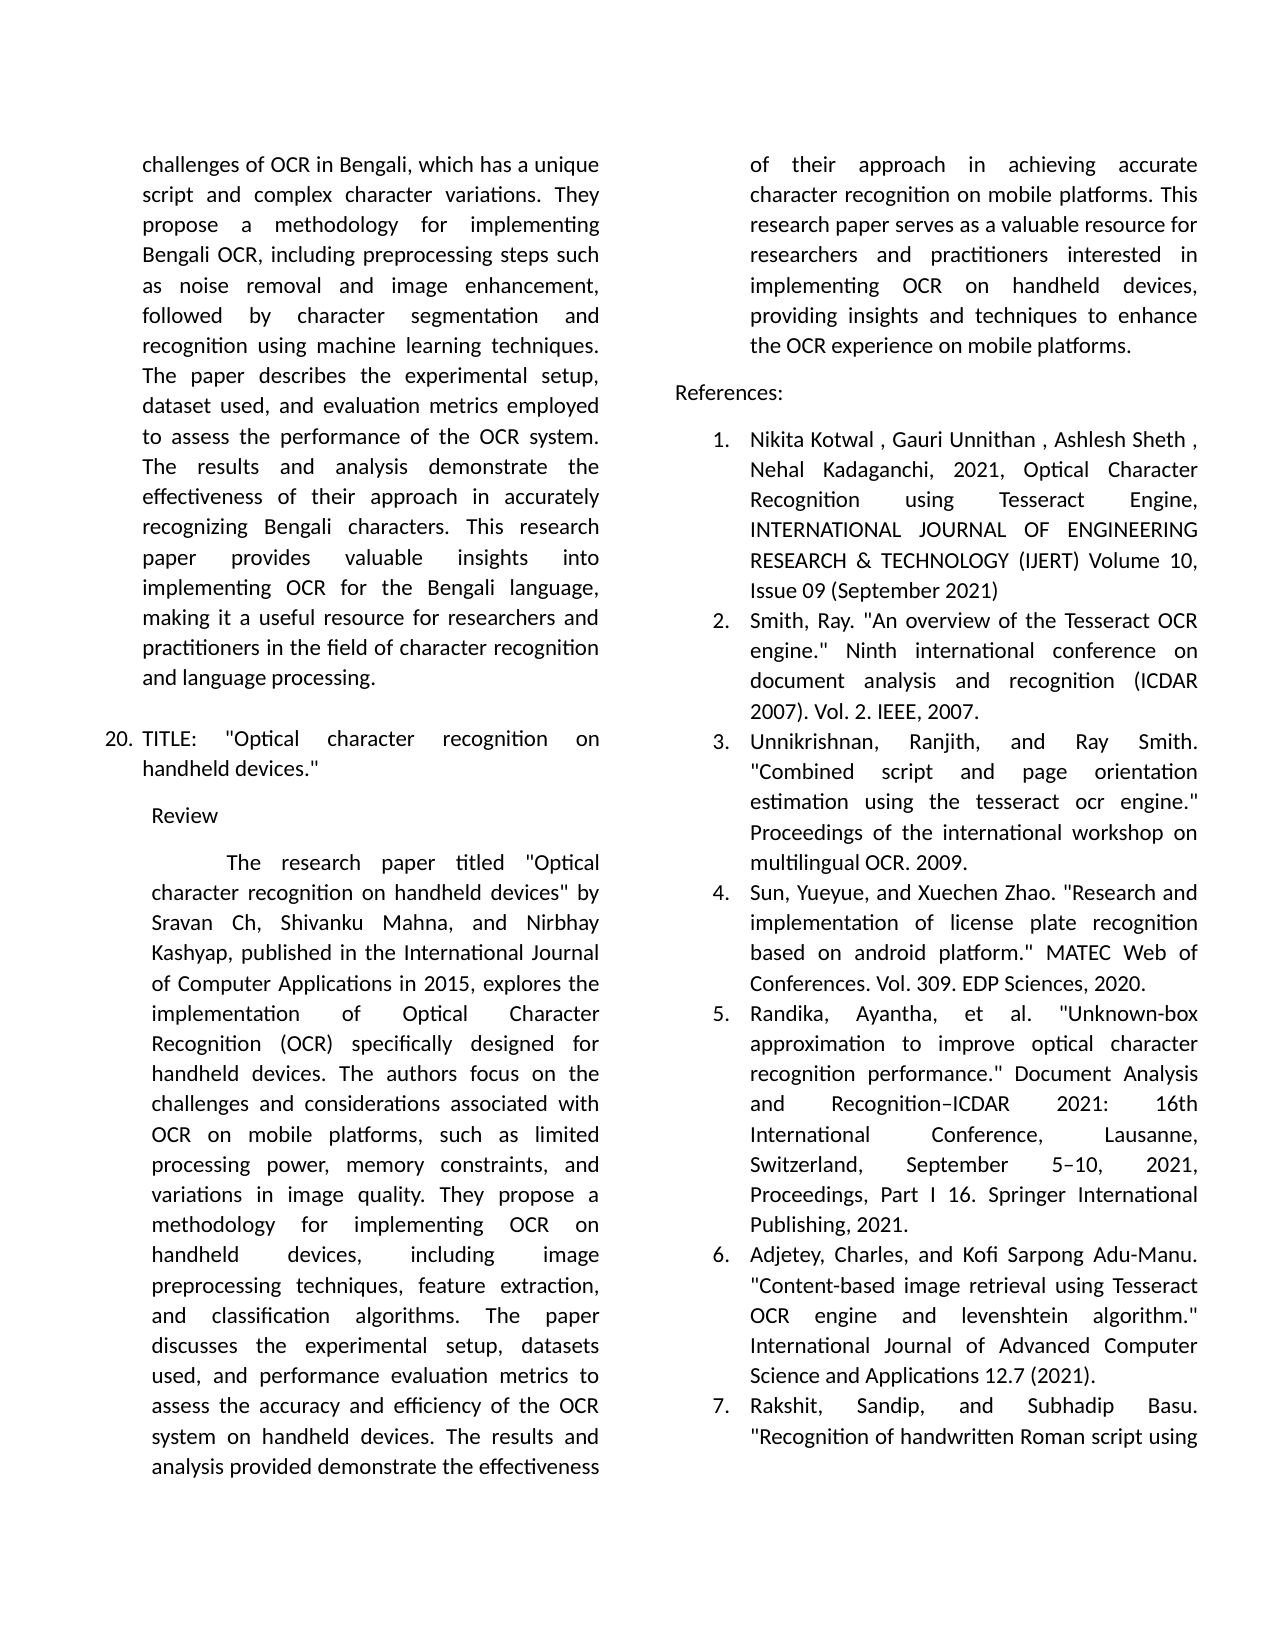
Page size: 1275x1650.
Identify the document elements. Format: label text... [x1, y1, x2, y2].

list Unnikrishnan, Ranjith, and Ray Smith. "Combined script and page orientation estimation using the tesseract ocr engine." Proceedings of the international workshop on multilingual OCR. 2009. [712, 727, 1198, 876]
list Randika, Ayantha, et al. "Unknown-box approximation to improve optical character recognition performance." Document Analysis and Recognition–ICDAR 2021: 16th International Conference, Lausanne, Switzerland, September 5–10, 2021, Proceedings, Part I 16. Springer International Publishing, 2021. [712, 999, 1198, 1238]
text The research paper titled "Optical character recognition on handheld devices" by Sravan Ch, Shivanku Mahna, and Nirbhay Kashyap, published in the International Journal of Computer Applications in 2015, explores the implementation of Optical Character Recognition (OCR) specifically designed for handheld devices. The authors focus on the challenges and considerations associated with OCR on mobile platforms, such as limited processing power, memory constraints, and variations in image quality. They propose a methodology for implementing OCR on handheld devices, including image preprocessing techniques, feature extraction, and classification algorithms. The paper discusses the experimental setup, datasets used, and performance evaluation metrics to assess the accuracy and efficiency of the OCR system on handheld devices. The results and analysis provided demonstrate the effectiveness of their approach in achieving accurate character recognition on mobile platforms. This research paper serves as a valuable resource for researchers and practitioners interested in implementing OCR on handheld devices, providing insights and techniques to enhance the OCR experience on mobile platforms. [750, 150, 1198, 359]
list Nikita Kotwal , Gauri Unnithan , Ashlesh Sheth , Nehal Kadaganchi, 2021, Optical Character Recognition using Tesseract Engine, INTERNATIONAL JOURNAL OF ENGINEERING RESEARCH & TECHNOLOGY (IJERT) Volume 10, Issue 09 (September 2021) [712, 425, 1198, 604]
list Sun, Yueyue, and Xuechen Zhao. "Research and implementation of license plate recognition based on android platform." MATEC Web of Conferences. Vol. 309. EDP Sciences, 2020. [712, 878, 1198, 997]
text The research paper titled "Optical character recognition on handheld devices" by Sravan Ch, Shivanku Mahna, and Nirbhay Kashyap, published in the International Journal of Computer Applications in 2015, explores the implementation of Optical Character Recognition (OCR) specifically designed for handheld devices. The authors focus on the challenges and considerations associated with OCR on mobile platforms, such as limited processing power, memory constraints, and variations in image quality. They propose a methodology for implementing OCR on handheld devices, including image preprocessing techniques, feature extraction, and classification algorithms. The paper discusses the experimental setup, datasets used, and performance evaluation metrics to assess the accuracy and efficiency of the OCR system on handheld devices. The results and analysis provided demonstrate the effectiveness of their approach in achieving accurate character recognition on mobile platforms. This research paper serves as a valuable resource for researchers and practitioners interested in implementing OCR on handheld devices, providing insights and techniques to enhance the OCR experience on mobile platforms. [151, 848, 600, 1480]
list Adjetey, Charles, and Kofi Sarpong Adu-Manu. "Content-based image retrieval using Tesseract OCR engine and levenshtein algorithm." International Journal of Advanced Computer Science and Applications 12.7 (2021). [712, 1241, 1198, 1389]
text Review [76, 801, 600, 829]
list Smith, Ray. "An overview of the Tesseract OCR engine." Ninth international conference on document analysis and recognition (ICDAR 2007). Vol. 2. IEEE, 2007. [712, 606, 1198, 725]
text References: [675, 378, 1198, 406]
list TITLE: "Optical character recognition on handheld devices." [104, 724, 600, 782]
